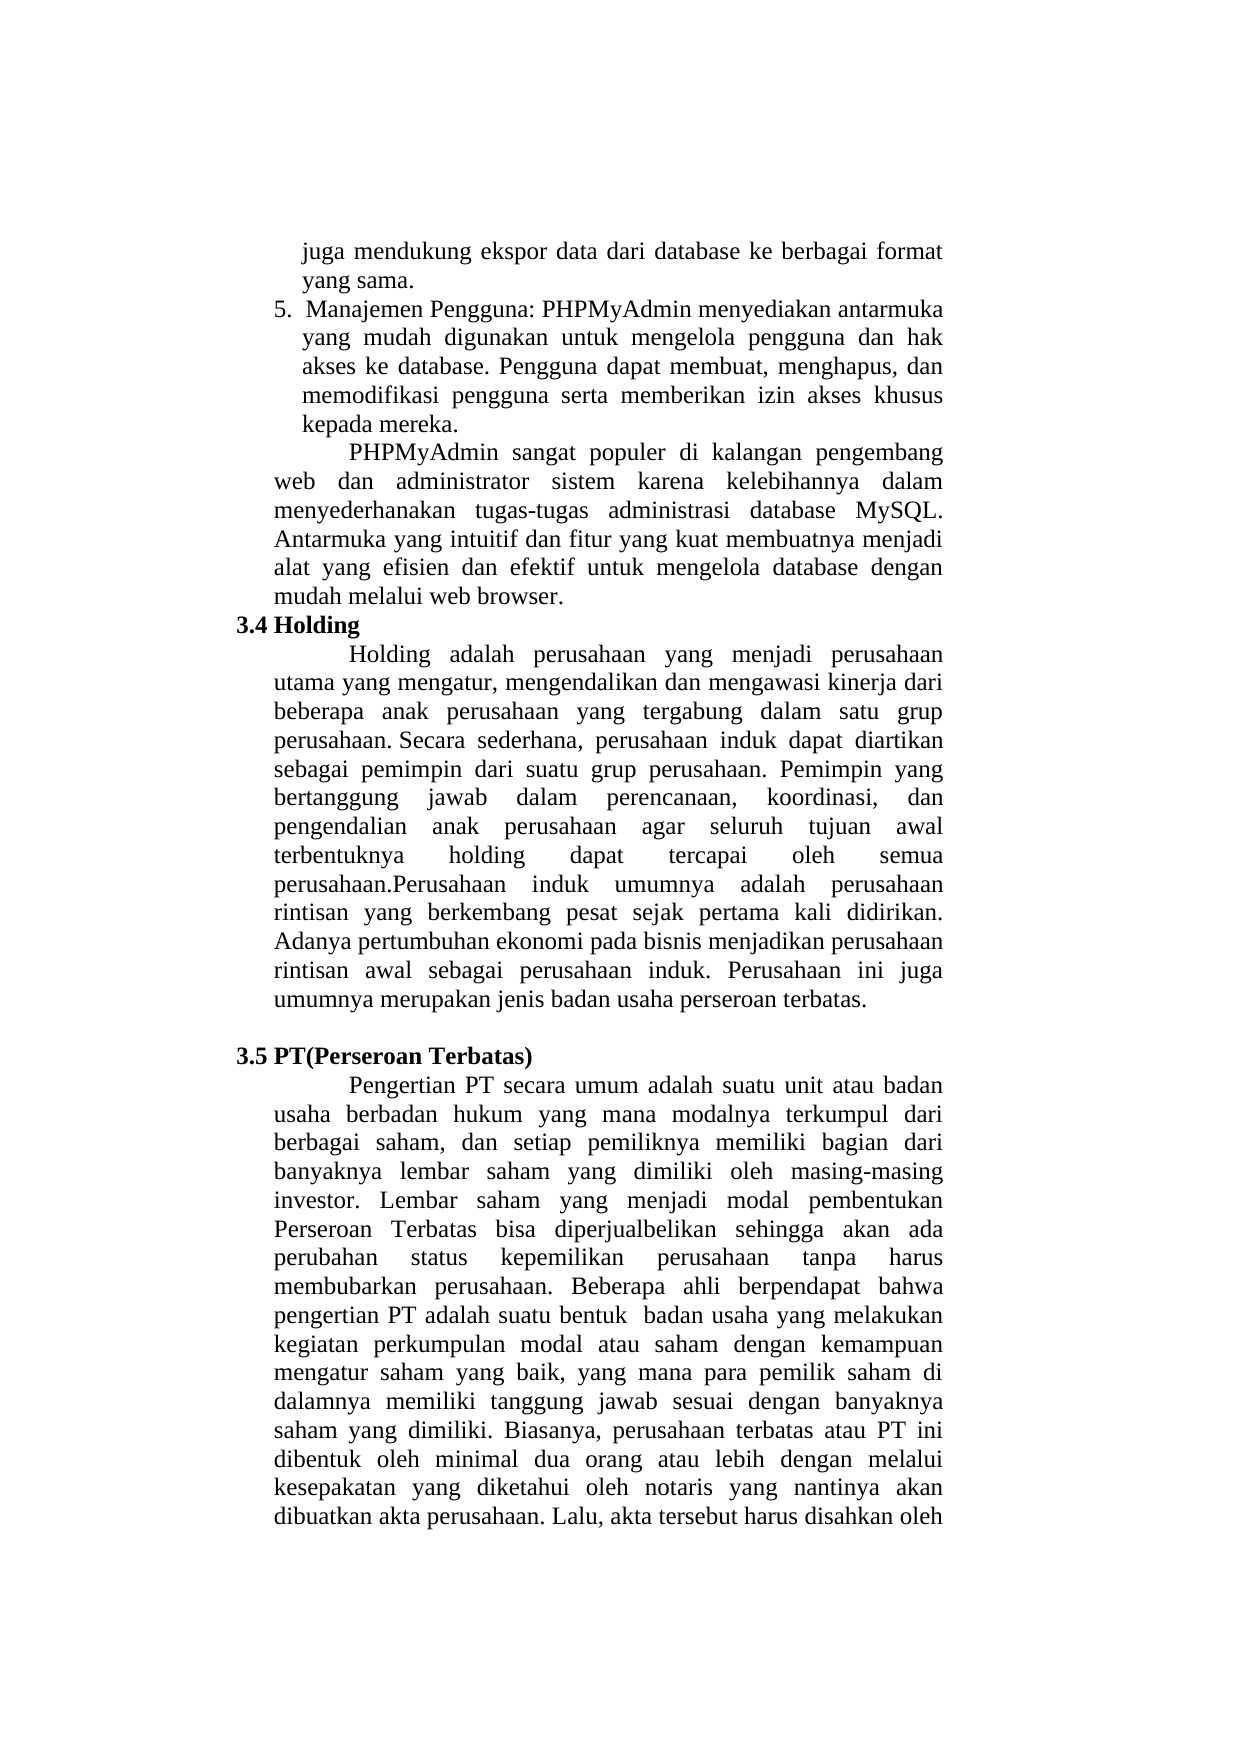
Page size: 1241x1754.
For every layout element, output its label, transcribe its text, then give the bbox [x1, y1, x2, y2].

text 3.5 PT(Perseroan Terbatas) [236, 1041, 944, 1070]
text 3.4 Holding [236, 610, 944, 639]
text 5. Manajemen Pengguna: PHPMyAdmin menyediakan antarmuka yang mudah digunakan untuk mengelola pengguna dan hak akses ke database. Pengguna dapat membuat, menghapus, dan memodifikasi pengguna serta memberikan izin akses khusus kepada mereka. [274, 294, 944, 437]
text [274, 236, 944, 294]
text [274, 1070, 944, 1530]
text PHPMyAdmin sangat populer di kalangan pengembang web dan administrator sistem karena kelebihannya dalam menyederhanakan tugas-tugas administrasi database MySQL. Antarmuka yang intuitif dan fitur yang kuat membuatnya menjadi alat yang efisien dan efektif untuk mengelola database dengan mudah melalui web browser. [274, 437, 944, 610]
text Holding adalah perusahaan yang menjadi perusahaan utama yang mengatur, mengendalikan dan mengawasi kinerja dari beberapa anak perusahaan yang tergabung dalam satu grup perusahaan. Secara sederhana, perusahaan induk dapat diartikan sebagai pemimpin dari suatu grup perusahaan. Pemimpin yang bertanggung jawab dalam perencanaan, koordinasi, dan pengendalian anak perusahaan agar seluruh tujuan awal terbentuknya holding dapat tercapai oleh semua perusahaan.Perusahaan induk umumnya adalah perusahaan rintisan yang berkembang pesat sejak pertama kali didirikan. Adanya pertumbuhan ekonomi pada bisnis menjadikan perusahaan rintisan awal sebagai perusahaan induk. Perusahaan ini juga umumnya merupakan jenis badan usaha perseroan terbatas. [274, 639, 944, 1012]
